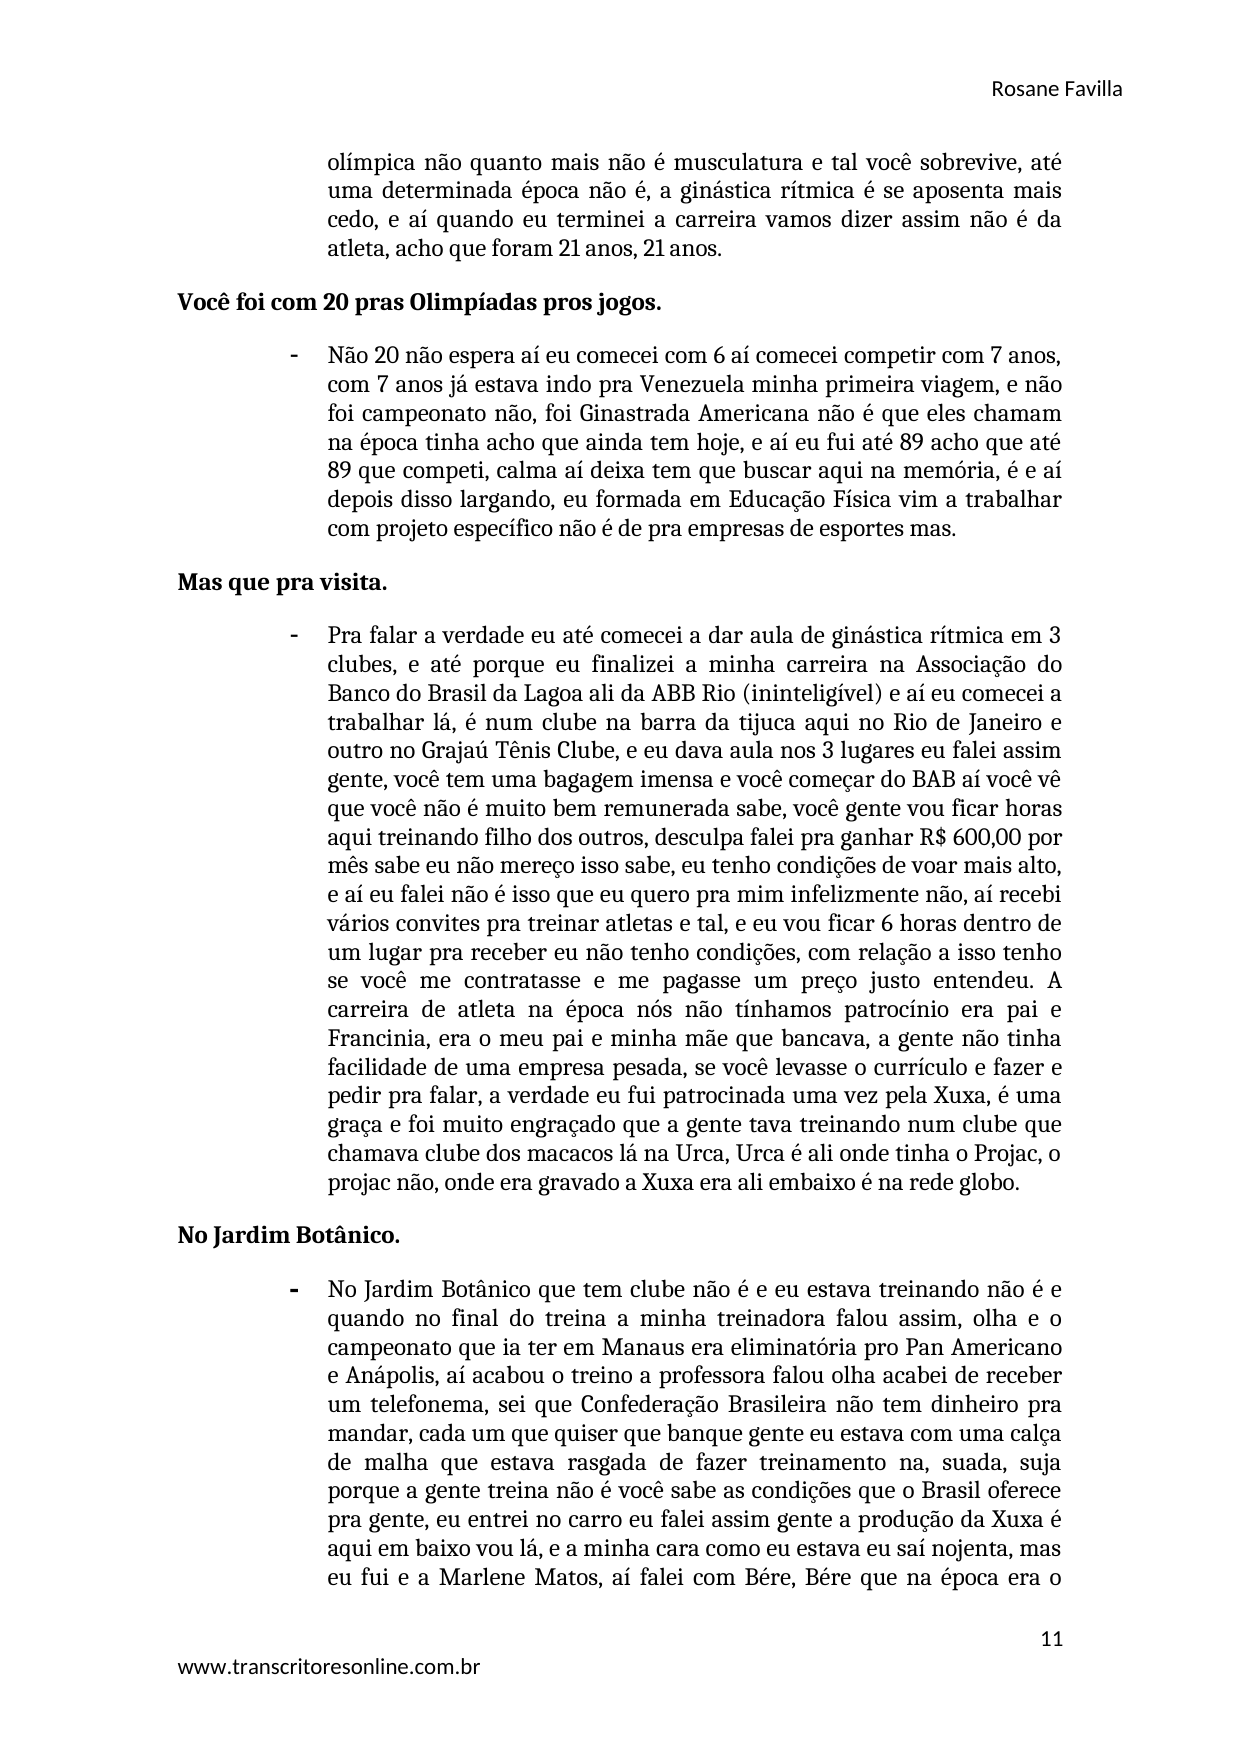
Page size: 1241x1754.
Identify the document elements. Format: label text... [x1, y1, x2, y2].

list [290, 1275, 1063, 1591]
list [290, 148, 1063, 263]
text Você foi com 20 pras Olimpíadas pros jogos. [177, 288, 1063, 316]
list Pra falar a verdade eu até comecei a dar aula de ginástica rítmica em 3 clubes, e até porque eu finalizei a minha carreira na Associação do Banco do Brasil da Lagoa ali da ABB Rio (ininteligível) e aí eu comecei a trabalhar lá, é num clube na barra da tijuca aqui no Rio de Janeiro e outro no Grajaú Tênis Clube, e eu dava aula nos 3 lugares eu falei assim gente, você tem uma bagagem imensa e você começar do BAB aí você vê que você não é muito bem remunerada sabe, você gente vou ficar horas aqui treinando filho dos outros, desculpa falei pra ganhar R$ 600,00 por mês sabe eu não mereço isso sabe, eu tenho condições de voar mais alto, e aí eu falei não é isso que eu quero pra mim infelizmente não, aí recebi vários convites pra treinar atletas e tal, e eu vou ficar 6 horas dentro de um lugar pra receber eu não tenho condições, com relação a isso tenho se você me contratasse e me pagasse um preço justo entendeu. A carreira de atleta na época nós não tínhamos patrocínio era pai e Francinia, era o meu pai e minha mãe que bancava, a gente não tinha facilidade de uma empresa pesada, se você levasse o currículo e fazer e pedir pra falar, a verdade eu fui patrocinada uma vez pela Xuxa, é uma graça e foi muito engraçado que a gente tava treinando num clube que chamava clube dos macacos lá na Urca, Urca é ali onde tinha o Projac, o projac não, onde era gravado a Xuxa era ali embaixo é na rede globo. [290, 621, 1063, 1196]
text No Jardim Botânico. [177, 1221, 1063, 1250]
list Não 20 não espera aí eu comecei com 6 aí comecei competir com 7 anos, com 7 anos já estava indo pra Venezuela minha primeira viagem, e não foi campeonato não, foi Ginastrada Americana não é que eles chamam na época tinha acho que ainda tem hoje, e aí eu fui até 89 acho que até 89 que competi, calma aí deixa tem que buscar aqui na memória, é e aí depois disso largando, eu formada em Educação Física vim a trabalhar com projeto específico não é de pra empresas de esportes mas. [290, 341, 1063, 543]
text Mas que pra visita. [177, 568, 1063, 596]
